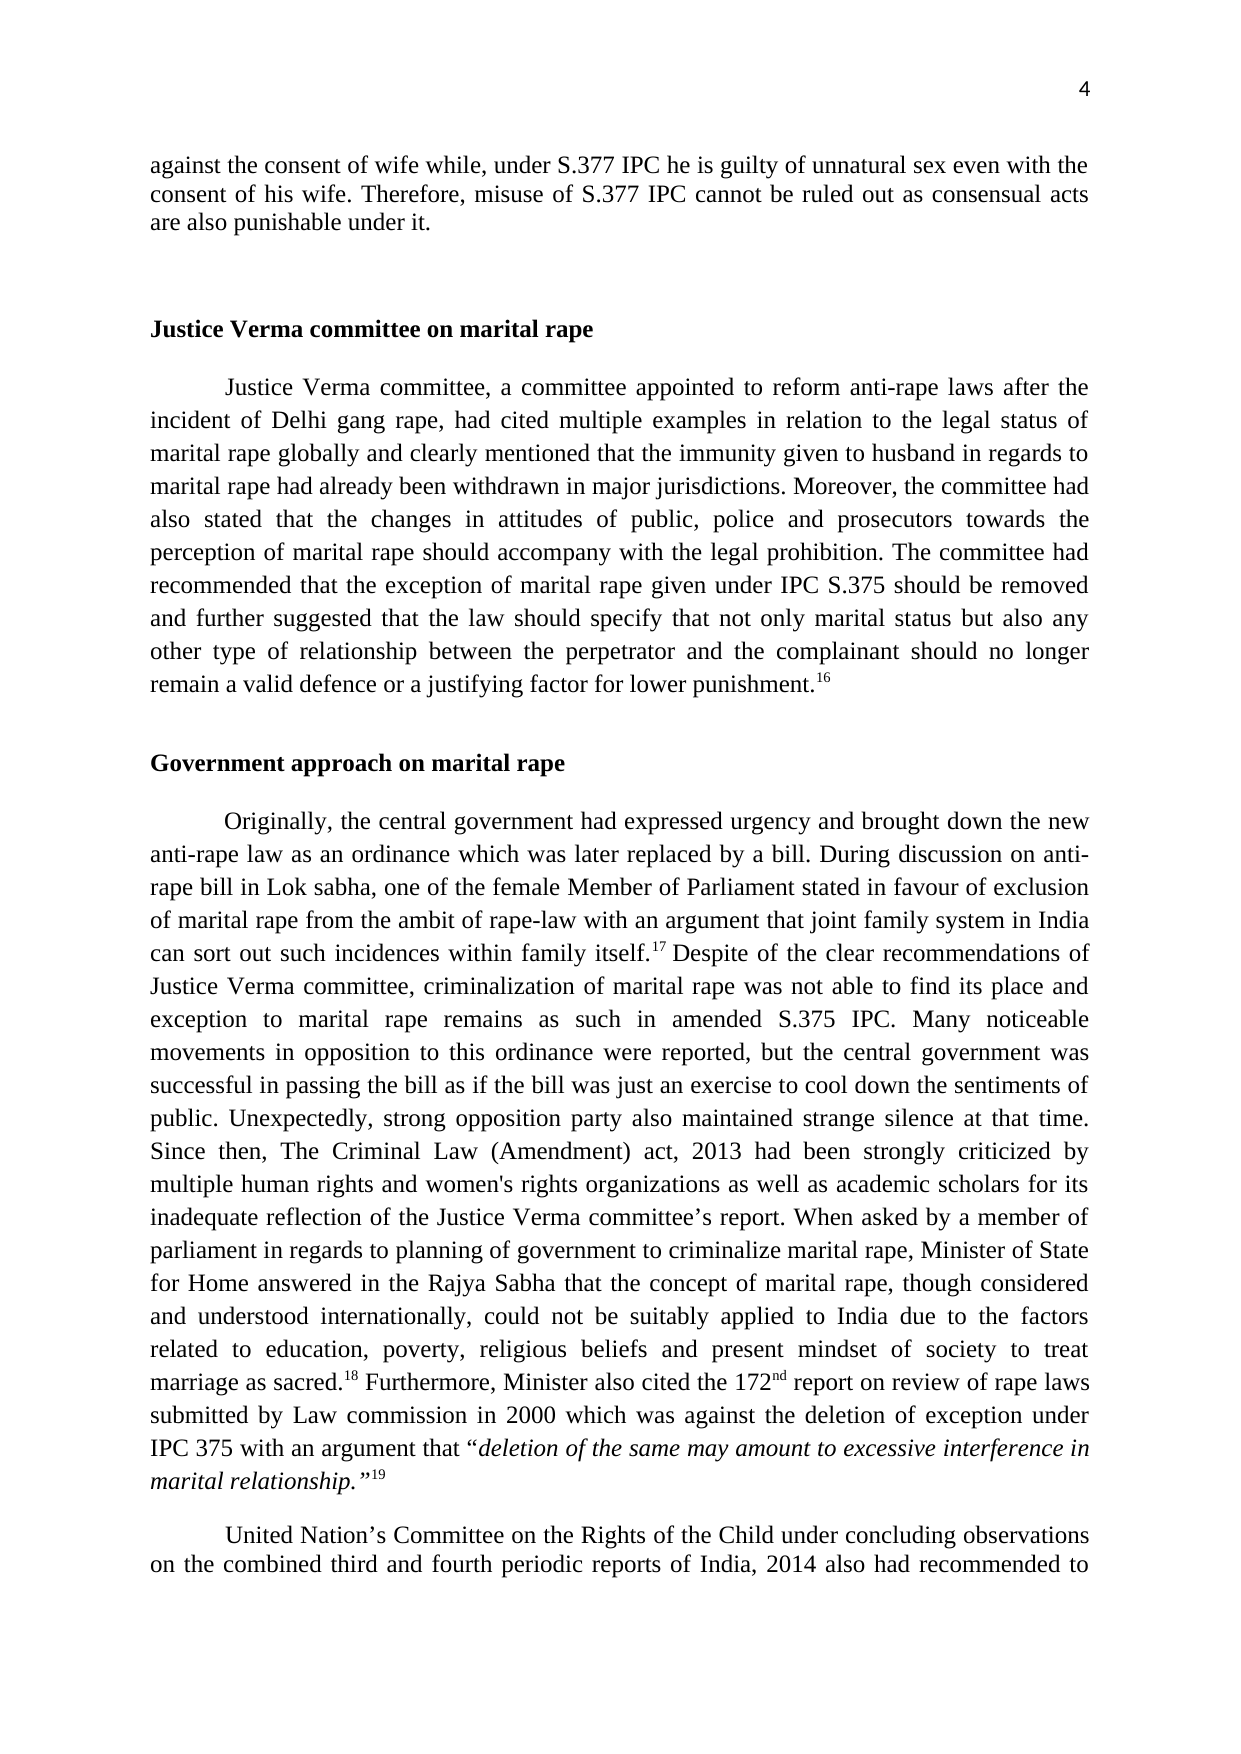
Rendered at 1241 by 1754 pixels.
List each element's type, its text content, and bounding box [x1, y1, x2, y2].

text Originally, the central government had expressed urgency and brought down the new anti-rape law as an ordinance which was later replaced by a bill. During discussion on anti-rape bill in Lok sabha, one of the female Member of Parliament stated in favour of exclusion of marital rape from the ambit of rape-law with an argument that joint family system in India can sort out such incidences within family itself.17 Despite of the clear recommendations of Justice Verma committee, criminalization of marital rape was not able to find its place and exception to marital rape remains as such in amended S.375 IPC. Many noticeable movements in opposition to this ordinance were reported, but the central government was successful in passing the bill as if the bill was just an exercise to cool down the sentiments of public. Unexpectedly, strong opposition party also maintained strange silence at that time. Since then, The Criminal Law (Amendment) act, 2013 had been strongly criticized by multiple human rights and women's rights organizations as well as academic scholars for its inadequate reflection of the Justice Verma committee’s report. When asked by a member of parliament in regards to planning of government to criminalize marital rape, Minister of State for Home answered in the Rajya Sabha that the concept of marital rape, though considered and understood internationally, could not be suitably applied to India due to the factors related to education, poverty, religious beliefs and present mindset of society to treat marriage as sacred.18 Furthermore, Minister also cited the 172nd report on review of rape laws submitted by Law commission in 2000 which was against the deletion of exception under IPC 375 with an argument that “deletion of the same may amount to excessive interference in marital relationship.”19 [150, 806, 1090, 1495]
text Justice Verma committee on marital rape [150, 314, 1090, 343]
text Justice Verma committee, a committee appointed to reform anti-rape laws after the incident of Delhi gang rape, had cited multiple examples in relation to the legal status of marital rape globally and clearly mentioned that the immunity given to husband in regards to marital rape had already been withdrawn in major jurisdictions. Moreover, the committee had also stated that the changes in attitudes of public, police and prosecutors towards the perception of marital rape should accompany with the legal prohibition. The committee had recommended that the exception of marital rape given under IPC S.375 should be removed and further suggested that the law should specify that not only marital status but also any other type of relationship between the perpetrator and the complainant should no longer remain a valid defence or a justifying factor for lower punishment.16 [150, 372, 1090, 698]
text Government approach on marital rape [150, 748, 1090, 777]
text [150, 1520, 1090, 1577]
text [150, 150, 1090, 236]
